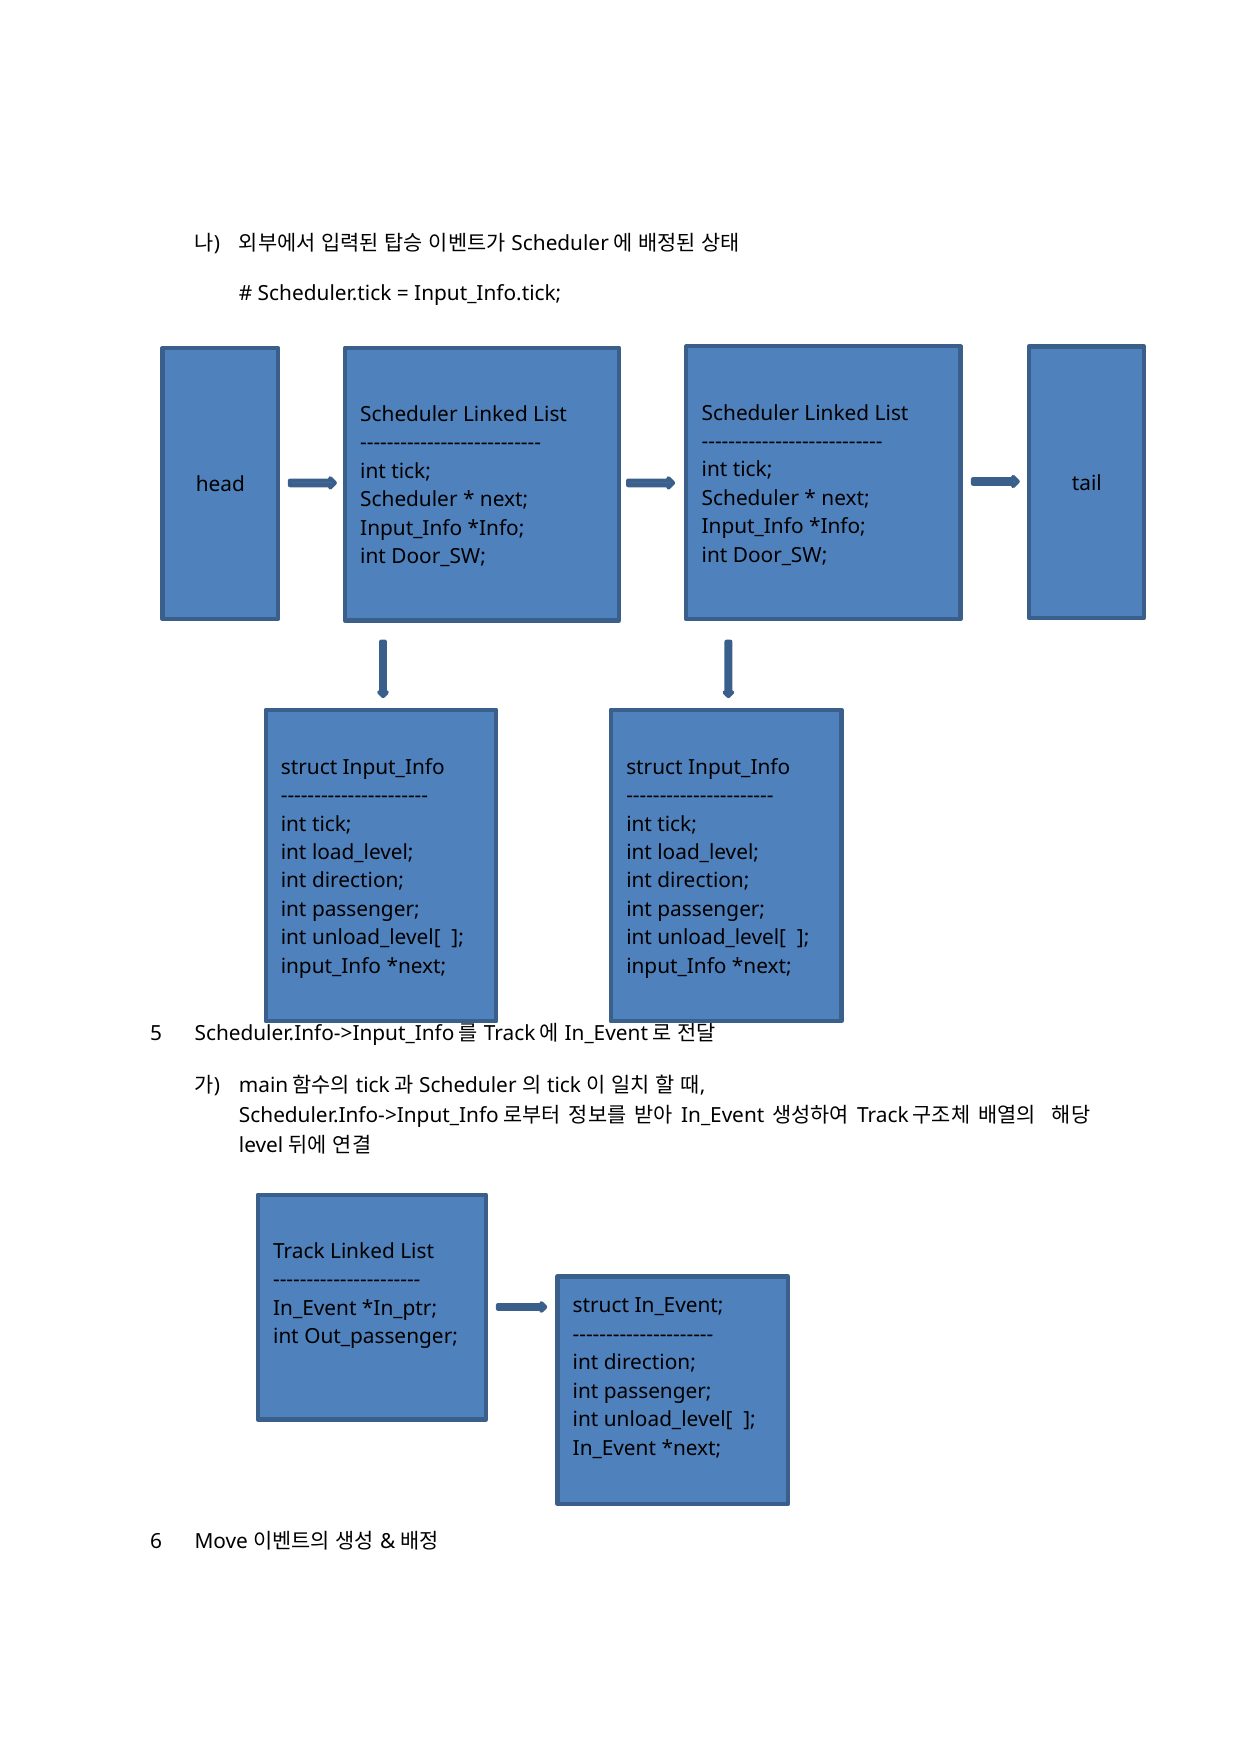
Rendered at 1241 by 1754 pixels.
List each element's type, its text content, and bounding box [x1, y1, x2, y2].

list Move 이벤트의 생성 & 배정 [150, 1524, 1090, 1555]
list Scheduler.Info->Input_Info를 Track에 In_Event로 전달 [150, 1017, 1090, 1047]
list main함수의 tick과 Scheduler 의 tick 이 일치 할 때, Scheduler.Info->Input_Info로부터 정보를 받아 In_Event 생성하여 Track구조체 배열의 해당 level 뒤에 연결 [194, 1068, 1090, 1159]
list 외부에서 입력된 탑승 이벤트가 Scheduler에 배정된 상태 [194, 226, 1090, 257]
list # Scheduler.tick = Input_Info.tick; [239, 278, 1090, 306]
